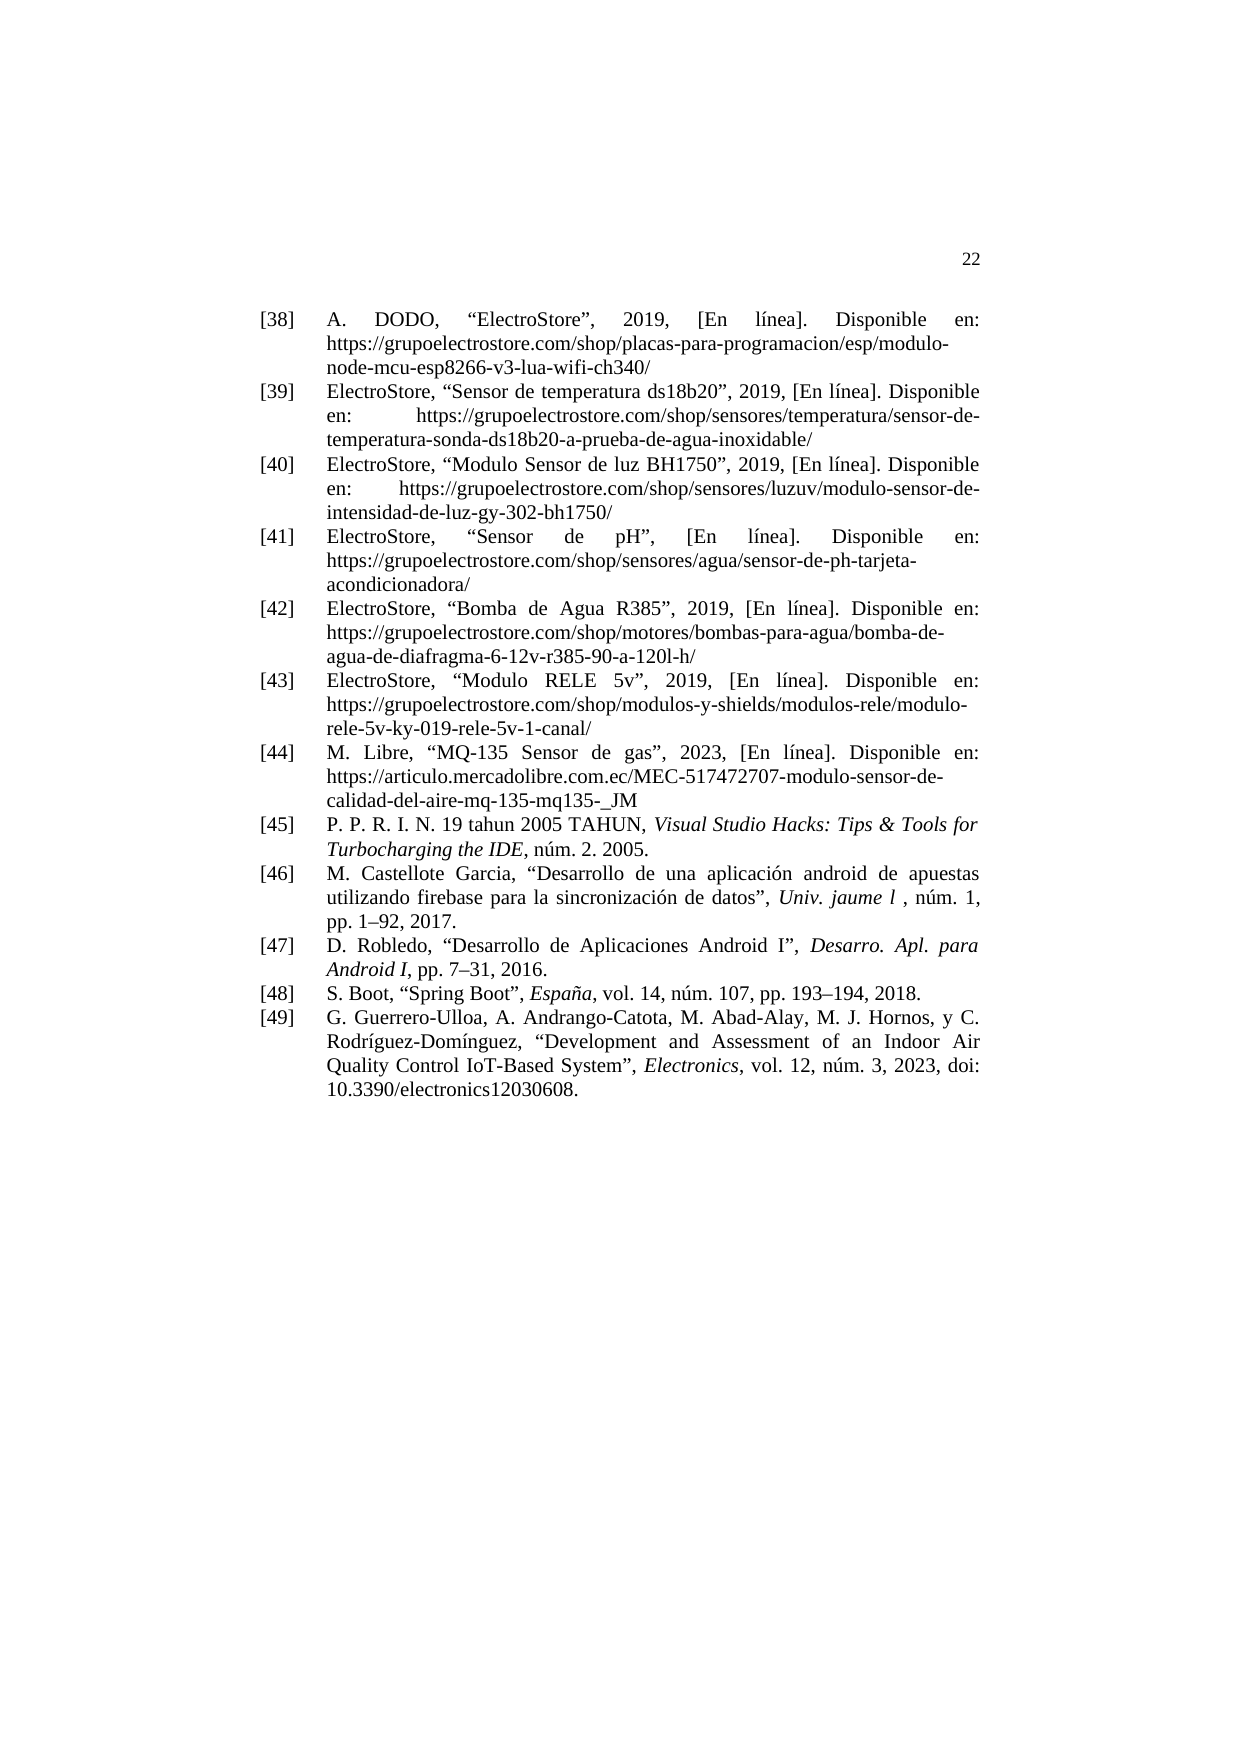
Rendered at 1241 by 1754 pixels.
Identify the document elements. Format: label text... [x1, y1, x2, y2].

text [38] A. DODO, “ElectroStore”, 2019, [En línea]. Disponible en: https://grupoelectrostore.com/shop/placas-para-programacion/esp/modulo-node-mcu-esp8266-v3-lua-wifi-ch340/ [260, 307, 980, 379]
text [42] ElectroStore, “Bomba de Agua R385”, 2019, [En línea]. Disponible en: https://grupoelectrostore.com/shop/motores/bombas-para-agua/bomba-de-agua-de-diafragma-6-12v-r385-90-a-120l-h/ [260, 596, 980, 668]
text [46] M. Castellote Garcia, “Desarrollo de una aplicación android de apuestas utilizando firebase para la sincronización de datos”, Univ. jaume l , núm. 1, pp. 1–92, 2017. [260, 861, 980, 933]
text [49] G. Guerrero-Ulloa, A. Andrango-Catota, M. Abad-Alay, M. J. Hornos, y C. Rodríguez-Domínguez, “Development and Assessment of an Indoor Air Quality Control IoT-Based System”, Electronics, vol. 12, núm. 3, 2023, doi: 10.3390/electronics12030608. [260, 1005, 980, 1101]
text [43] ElectroStore, “Modulo RELE 5v”, 2019, [En línea]. Disponible en: https://grupoelectrostore.com/shop/modulos-y-shields/modulos-rele/modulo-rele-5v-ky-019-rele-5v-1-canal/ [260, 668, 980, 740]
text [44] M. Libre, “MQ-135 Sensor de gas”, 2023, [En línea]. Disponible en: https://articulo.mercadolibre.com.ec/MEC-517472707-modulo-sensor-de-calidad-del-aire-mq-135-mq135-_JM [260, 740, 980, 812]
text [40] ElectroStore, “Modulo Sensor de luz BH1750”, 2019, [En línea]. Disponible en: https://grupoelectrostore.com/shop/sensores/luzuv/modulo-sensor-de-intensidad-de-luz-gy-302-bh1750/ [260, 451, 980, 524]
text [39] ElectroStore, “Sensor de temperatura ds18b20”, 2019, [En línea]. Disponible en: https://grupoelectrostore.com/shop/sensores/temperatura/sensor-de-temperatura-sonda-ds18b20-a-prueba-de-agua-inoxidable/ [260, 379, 980, 451]
text [48] S. Boot, “Spring Boot”, España, vol. 14, núm. 107, pp. 193–194, 2018. [260, 981, 980, 1005]
text [45] P. P. R. I. N. 19 tahun 2005 TAHUN, Visual Studio Hacks: Tips & Tools for Turbocharging the IDE, núm. 2. 2005. [260, 812, 980, 861]
text [47] D. Robledo, “Desarrollo de Aplicaciones Android I”, Desarro. Apl. para Android I, pp. 7–31, 2016. [260, 933, 980, 981]
text [41] ElectroStore, “Sensor de pH”, [En línea]. Disponible en: https://grupoelectrostore.com/shop/sensores/agua/sensor-de-ph-tarjeta-acondicionadora/ [260, 524, 980, 596]
